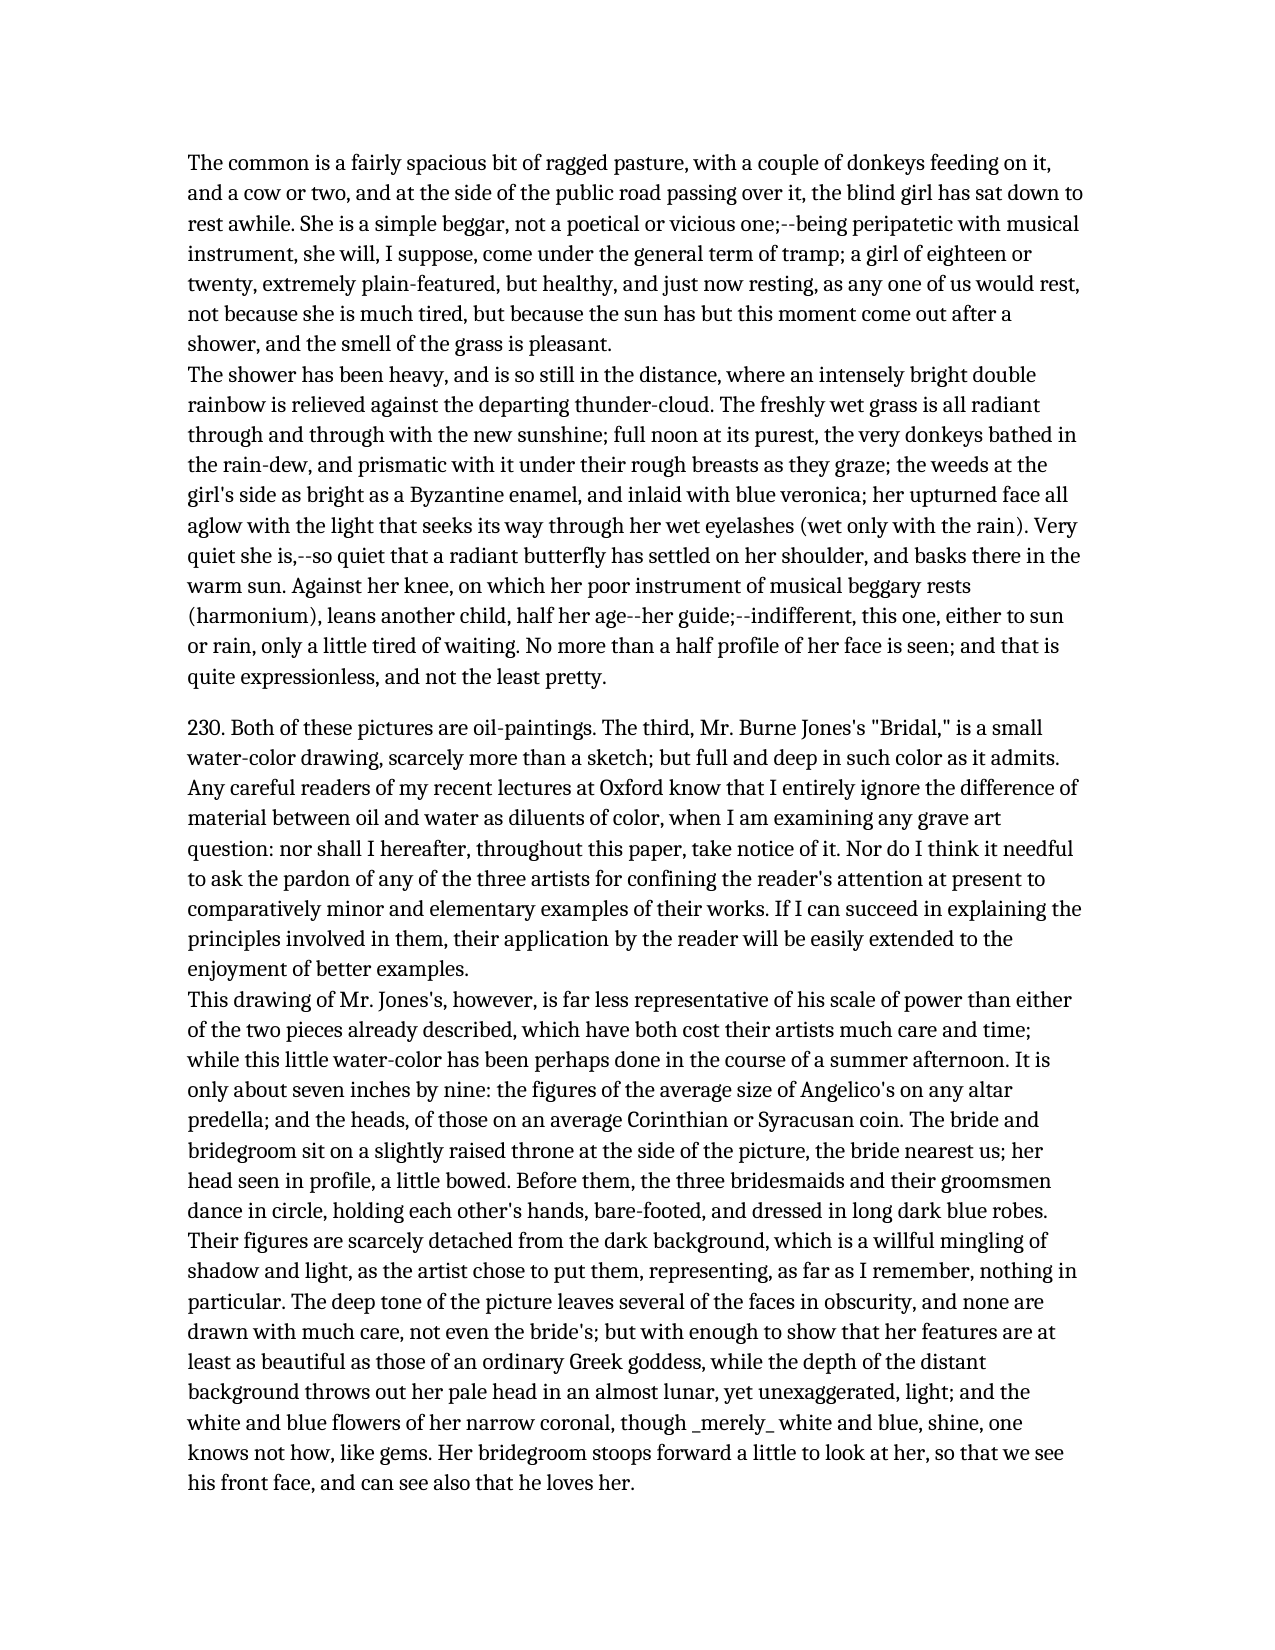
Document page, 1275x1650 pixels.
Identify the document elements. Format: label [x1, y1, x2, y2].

text [187, 150, 1087, 690]
text [187, 714, 1087, 1496]
